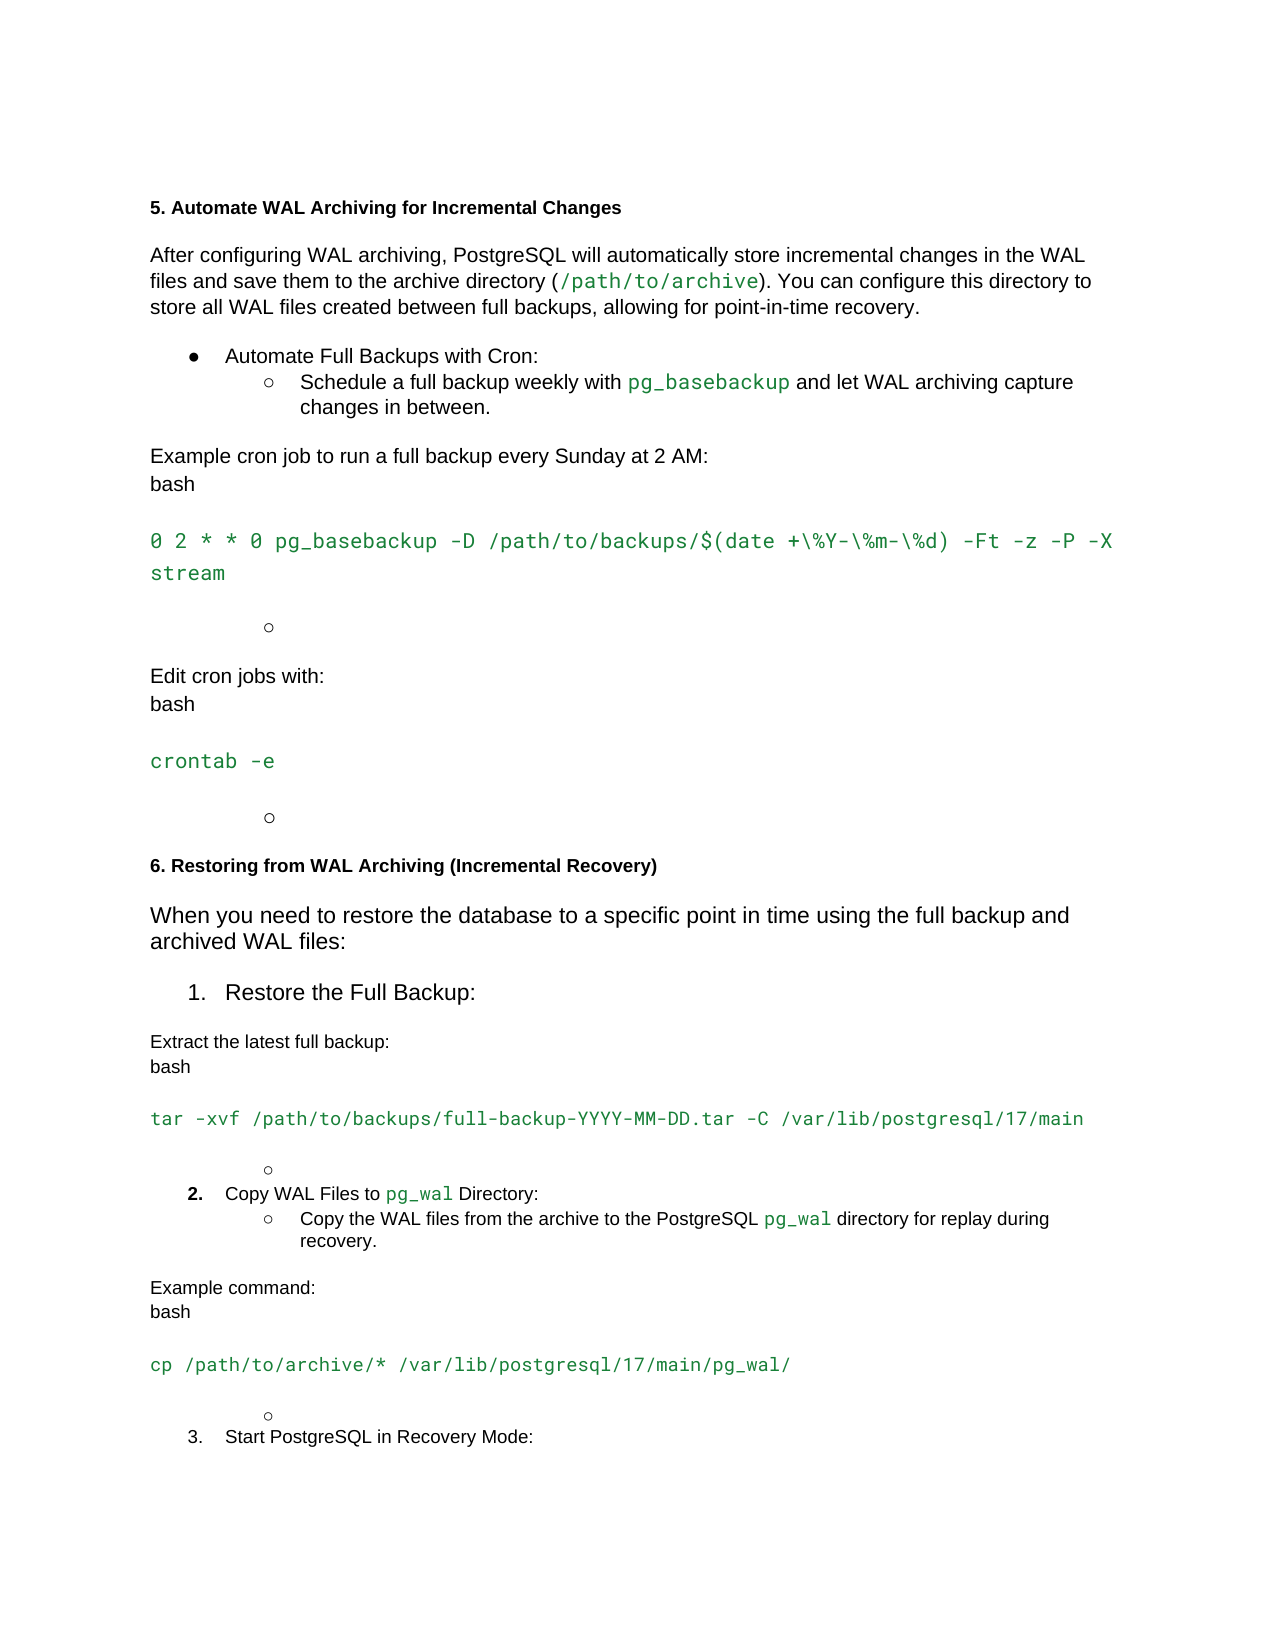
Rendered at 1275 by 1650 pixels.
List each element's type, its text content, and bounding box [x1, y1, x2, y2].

text Example command: bash cp /path/to/archive/* /var/lib/postgresql/17/main/pg_wal/ [150, 1277, 1125, 1376]
list Copy the WAL files from the archive to the PostgreSQL pg_wal directory for replay during recovery. [262, 1205, 1125, 1252]
subtitle 6. Restoring from WAL Archiving (Incremental Recovery) [150, 855, 1125, 877]
list Automate Full Backups with Cron: [187, 343, 1125, 367]
text Example cron job to run a full backup every Sunday at 2 AM: bash 0 2 * * 0 pg_basebackup -D /path/to/backups/$(date +\%Y-\%m-\%d) -Ft -z -P -X stream [150, 444, 1125, 586]
text Extract the latest full backup: bash tar -xvf /path/to/backups/full-backup-YYYY-MM-DD.tar -C /var/lib/postgresql/17/main [150, 1031, 1125, 1130]
list Schedule a full backup weekly with pg_basebackup and let WAL archiving capture changes in between. [262, 367, 1125, 419]
text When you need to restore the database to a specific point in time using the full backup and archived WAL files: [150, 902, 1125, 954]
list Start PostgreSQL in Recovery Mode: [187, 1426, 1125, 1448]
subtitle 5. Automate WAL Archiving for Incremental Changes [150, 197, 1125, 218]
list Copy WAL Files to pg_wal Directory: [187, 1180, 1125, 1205]
text After configuring WAL archiving, PostgreSQL will automatically store incremental changes in the WAL files and save them to the archive directory (/path/to/archive). You can configure this directory to store all WAL files created between full backups, allowing for point-in-time recovery. [150, 243, 1125, 318]
list Restore the Full Backup: [187, 979, 1125, 1006]
text Edit cron jobs with: bash crontab -e [150, 664, 1125, 774]
